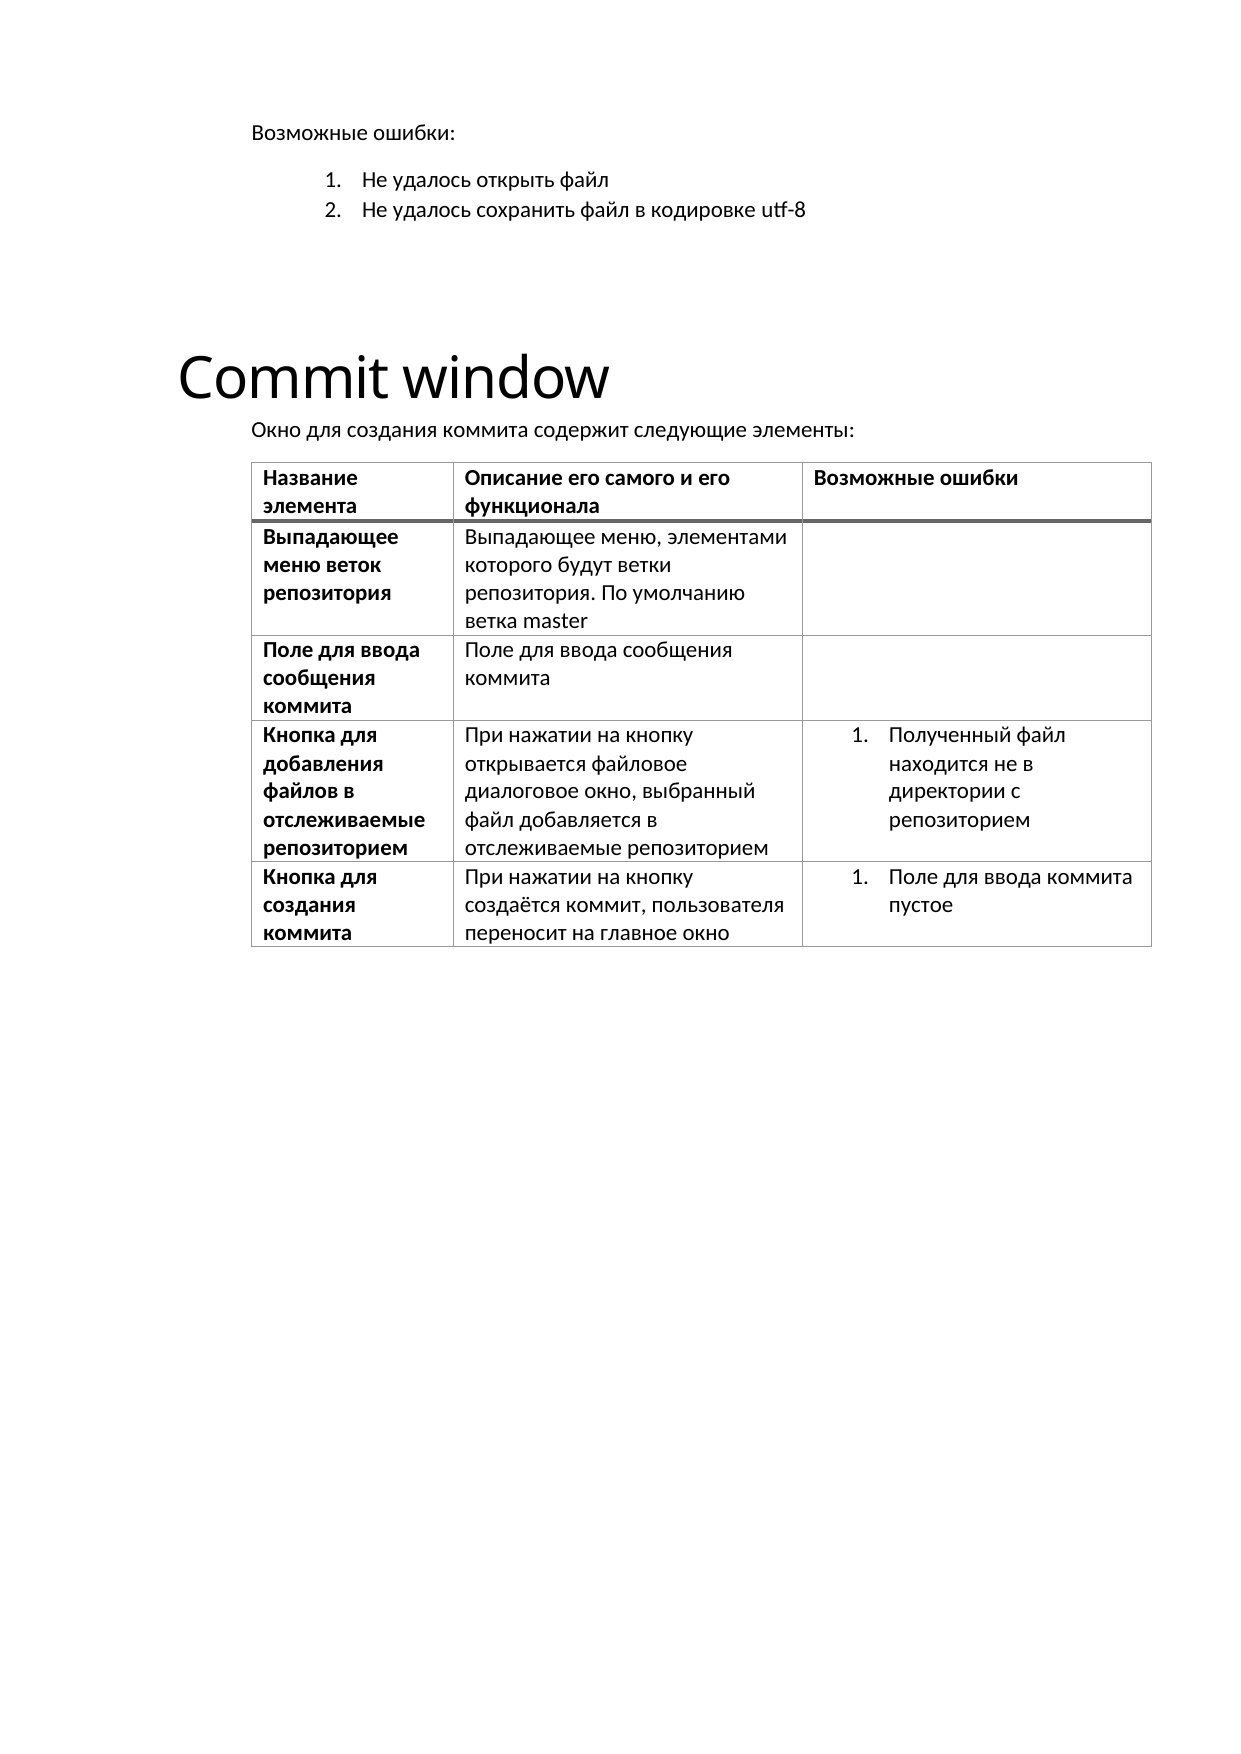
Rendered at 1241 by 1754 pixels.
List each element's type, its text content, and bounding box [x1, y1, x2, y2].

table_cell При нажатии на кнопку открывается файловое диалоговое окно, выбранный файл добавляется в отслеживаемые репозиторием [454, 721, 802, 861]
table_cell Кнопка для добавления файлов в отслеживаемые репозиторием [252, 721, 453, 861]
text Возможные ошибки: [251, 118, 1181, 146]
table_cell Кнопка для создания коммита [252, 862, 453, 946]
table_cell При нажатии на кнопку создаётся коммит, пользователя переносит на главное окно [454, 862, 802, 946]
table_header Описание его самого и его функционала [454, 463, 802, 519]
table_cell [803, 523, 1151, 634]
table_cell [803, 636, 1151, 719]
table_cell Полученный файл находится не в директории с репозиторием [803, 721, 1151, 861]
list Не удалось открыть файл [324, 165, 1181, 193]
table_cell Поле для ввода сообщения коммита [252, 636, 453, 719]
title Commit window [103, 336, 1152, 415]
table_cell Поле для ввода сообщения коммита [454, 636, 802, 719]
table_header Возможные ошибки [803, 463, 1151, 519]
text Окно для создания коммита содержит следующие элементы: [103, 415, 1152, 443]
list Не удалось сохранить файл в кодировке utf-8 [324, 195, 1181, 223]
table_cell Выпадающее меню, элементами которого будут ветки репозитория. По умолчанию ветка master [454, 523, 802, 634]
table_cell Выпадающее меню веток репозитория [252, 523, 453, 634]
table_cell Поле для ввода коммита пустое [803, 862, 1151, 946]
table_header Название элемента [252, 463, 453, 519]
